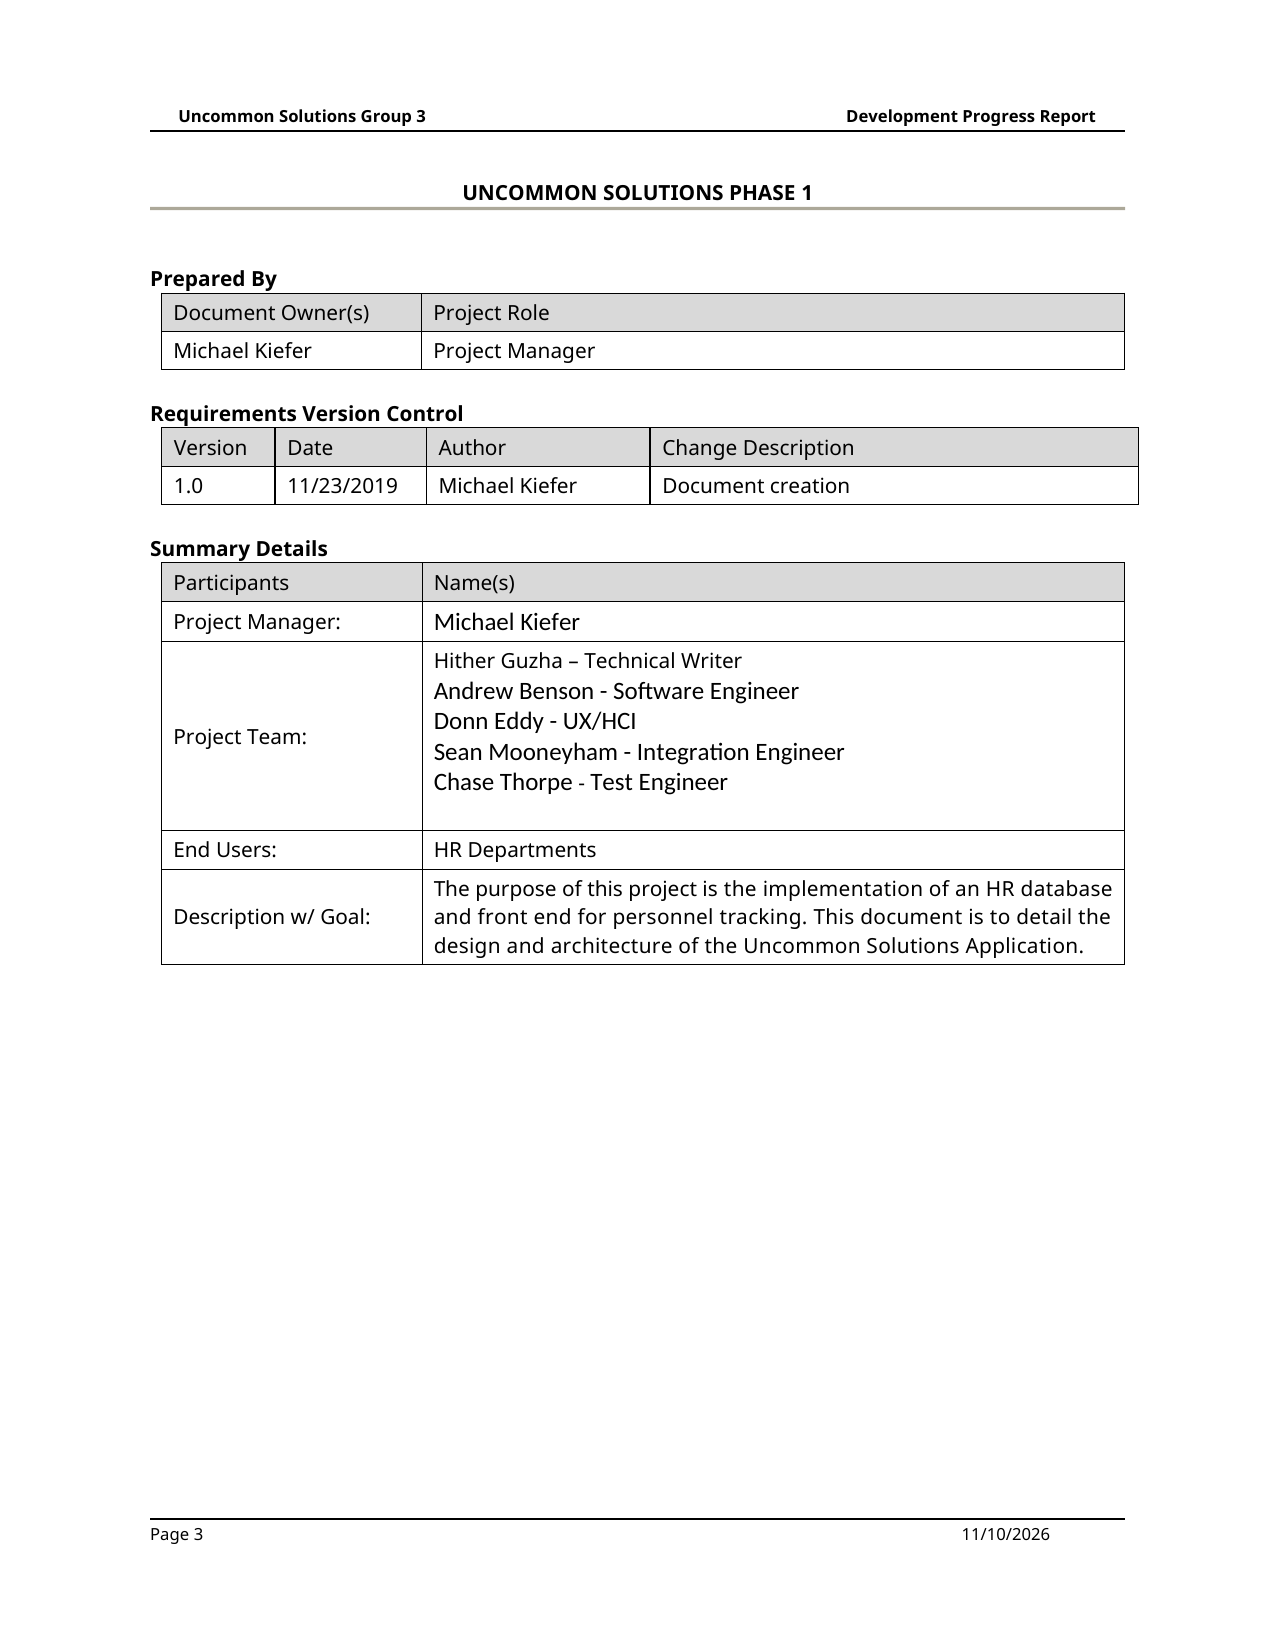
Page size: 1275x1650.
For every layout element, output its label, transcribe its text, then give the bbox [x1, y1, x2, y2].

table_cell The purpose of this project is the implementation of an HR database and front end for personnel tracking. This document is to detail the design and architecture of the Uncommon Solutions Application. [423, 870, 1124, 964]
table_cell Description w/ Goal: [162, 870, 422, 964]
text Requirements Version Control [150, 399, 1125, 427]
table_cell 11/23/2019 [276, 467, 426, 504]
text UNCOMMON SOLUTIONS PHASE 1 [150, 178, 1125, 206]
table_cell Michael Kiefer [427, 467, 649, 504]
table_cell Document creation [651, 467, 1138, 504]
table_header Name(s) [423, 563, 1124, 601]
table_cell Project Manager [422, 332, 1124, 369]
table_cell Michael Kiefer [162, 332, 421, 369]
table_cell Hither Guzha – Technical Writer Andrew Benson - Software Engineer Donn Eddy - UX/HCI Sean Mooneyham - Integration Engineer Chase Thorpe - Test Engineer [423, 642, 1124, 830]
table_cell 1.0 [162, 467, 274, 504]
table_header Version [162, 428, 274, 466]
table_cell HR Departments [423, 831, 1124, 868]
table_header Document Owner(s) [162, 294, 421, 331]
text Prepared By [150, 264, 1125, 292]
table_cell Project Manager: [162, 602, 422, 641]
table_header Participants [162, 563, 422, 601]
table_header Author [427, 428, 649, 466]
table_cell Michael Kiefer [423, 602, 1124, 641]
table_header Date [276, 428, 426, 466]
text Summary Details [150, 534, 1125, 562]
table_header Project Role [422, 294, 1124, 331]
table_header Change Description [651, 428, 1138, 466]
table_cell Project Team: [162, 642, 422, 830]
table_cell End Users: [162, 831, 422, 868]
